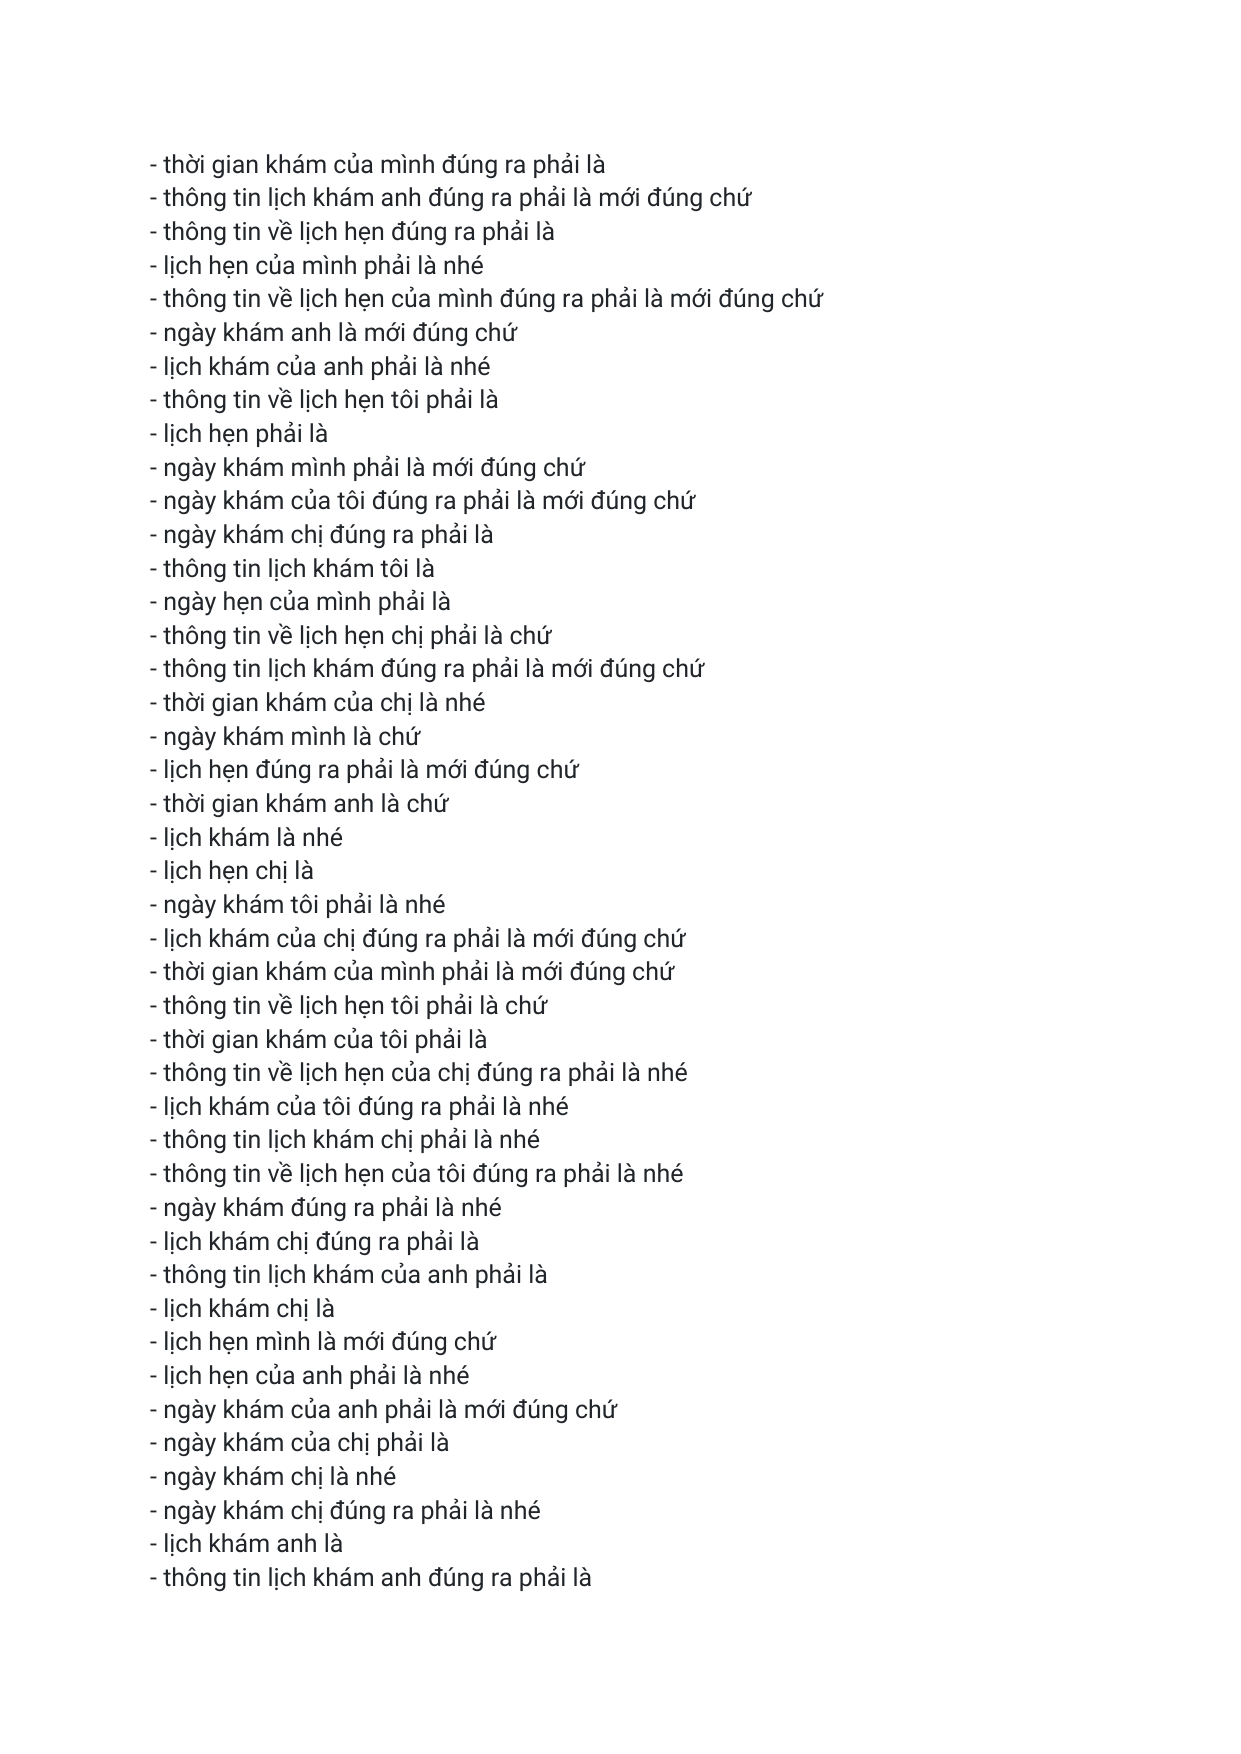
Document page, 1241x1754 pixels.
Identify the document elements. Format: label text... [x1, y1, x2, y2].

text - lịch hẹn phải là [150, 419, 1090, 448]
text - lịch khám anh là [150, 1529, 1090, 1559]
text - ngày khám chị là nhé [150, 1462, 1090, 1491]
text - thông tin về lịch hẹn của chị đúng ra phải là nhé [150, 1058, 1090, 1088]
text - ngày khám chị đúng ra phải là [150, 520, 1090, 549]
text - thông tin lịch khám anh đúng ra phải là [150, 1563, 1090, 1592]
text - ngày khám mình phải là mới đúng chứ [150, 453, 1090, 482]
text - lịch khám chị đúng ra phải là [150, 1227, 1090, 1256]
text - lịch khám của tôi đúng ra phải là nhé [150, 1092, 1090, 1121]
text - thời gian khám của mình đúng ra phải là [150, 150, 1090, 179]
text - thông tin về lịch hẹn chị phải là chứ [150, 621, 1090, 650]
text - ngày khám anh là mới đúng chứ [150, 318, 1090, 347]
text - lịch khám chị là [150, 1294, 1090, 1323]
text - lịch hẹn mình là mới đúng chứ [150, 1328, 1090, 1357]
text - lịch hẹn của anh phải là nhé [150, 1361, 1090, 1391]
text - thông tin về lịch hẹn tôi phải là chứ [150, 991, 1090, 1020]
text - ngày khám chị đúng ra phải là nhé [150, 1496, 1090, 1525]
text - lịch hẹn đúng ra phải là mới đúng chứ [150, 756, 1090, 785]
text - ngày khám mình là chứ [150, 722, 1090, 751]
text - ngày khám của chị phải là [150, 1428, 1090, 1458]
text - thông tin lịch khám tôi là [150, 554, 1090, 583]
text - ngày khám của anh phải là mới đúng chứ [150, 1395, 1090, 1424]
text - thông tin lịch khám anh đúng ra phải là mới đúng chứ [150, 184, 1090, 213]
text - lịch khám của anh phải là nhé [150, 352, 1090, 381]
text - lịch hẹn chị là [150, 857, 1090, 886]
text - thông tin về lịch hẹn của tôi đúng ra phải là nhé [150, 1159, 1090, 1189]
text - lịch khám của chị đúng ra phải là mới đúng chứ [150, 924, 1090, 953]
text - thời gian khám của tôi phải là [150, 1025, 1090, 1054]
text - thông tin về lịch hẹn tôi phải là [150, 386, 1090, 415]
text - lịch hẹn của mình phải là nhé [150, 251, 1090, 280]
text - lịch khám là nhé [150, 823, 1090, 852]
text - thời gian khám của chị là nhé [150, 688, 1090, 718]
text - ngày khám tôi phải là nhé [150, 890, 1090, 919]
text - thông tin lịch khám chị phải là nhé [150, 1126, 1090, 1155]
text - thông tin lịch khám đúng ra phải là mới đúng chứ [150, 655, 1090, 684]
text - ngày hẹn của mình phải là [150, 587, 1090, 617]
text - thông tin về lịch hẹn của mình đúng ra phải là mới đúng chứ [150, 284, 1090, 314]
text - thông tin lịch khám của anh phải là [150, 1260, 1090, 1289]
text - ngày khám của tôi đúng ra phải là mới đúng chứ [150, 486, 1090, 516]
text - thông tin về lịch hẹn đúng ra phải là [150, 217, 1090, 247]
text - thời gian khám của mình phải là mới đúng chứ [150, 957, 1090, 987]
text - ngày khám đúng ra phải là nhé [150, 1193, 1090, 1222]
text - thời gian khám anh là chứ [150, 789, 1090, 818]
